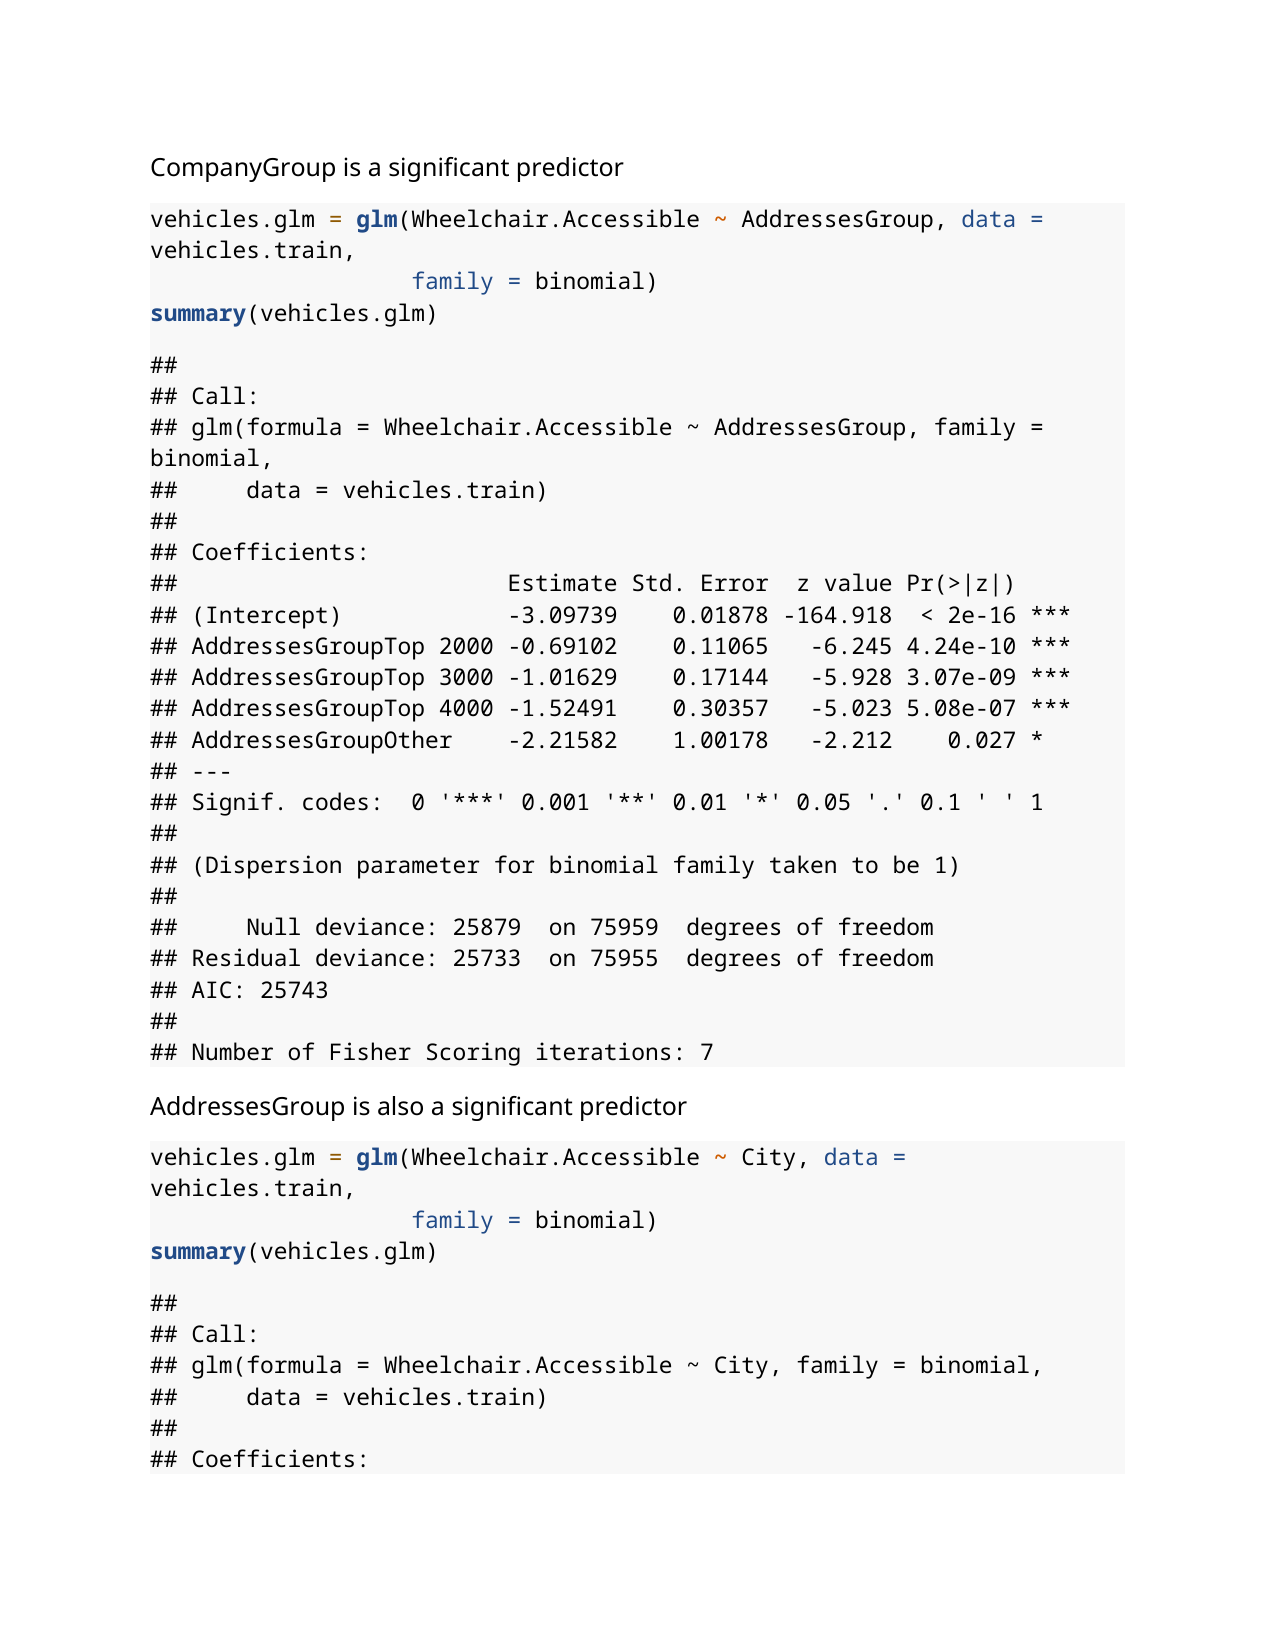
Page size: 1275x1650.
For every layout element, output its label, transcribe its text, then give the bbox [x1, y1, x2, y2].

text AddressesGroup is also a significant predictor [150, 1088, 1125, 1122]
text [150, 1287, 1125, 1474]
text vehicles.glm = glm(Wheelchair.Accessible ~ AddressesGroup, data = vehicles.train, family = binomial) summary(vehicles.glm) [356, 203, 1125, 328]
text vehicles.glm = glm(Wheelchair.Accessible ~ City, data = vehicles.train, family = binomial) summary(vehicles.glm) [150, 1141, 1125, 1266]
text CompanyGroup is a significant predictor [150, 150, 1125, 184]
text ## ## Call: ## glm(formula = Wheelchair.Accessible ~ AddressesGroup, family = binomial, ## data = vehicles.train) ## ## Coefficients: ## Estimate Std. Error z value Pr(>|z|) ## (Intercept) -3.09739 0.01878 -164.918 < 2e-16 *** ## AddressesGroupTop 2000 -0.69102 0.11065 -6.245 4.24e-10 *** ## AddressesGroupTop 3000 -1.01629 0.17144 -5.928 3.07e-09 *** ## AddressesGroupTop 4000 -1.52491 0.30357 -5.023 5.08e-07 *** ## AddressesGroupOther -2.21582 1.00178 -2.212 0.027 * ## --- ## Signif. codes: 0 '***' 0.001 '**' 0.01 '*' 0.05 '.' 0.1 ' ' 1 ## ## (Dispersion parameter for binomial family taken to be 1) ## ## Null deviance: 25879 on 75959 degrees of freedom ## Residual deviance: 25733 on 75955 degrees of freedom ## AIC: 25743 ## ## Number of Fisher Scoring iterations: 7 [150, 349, 1125, 1067]
